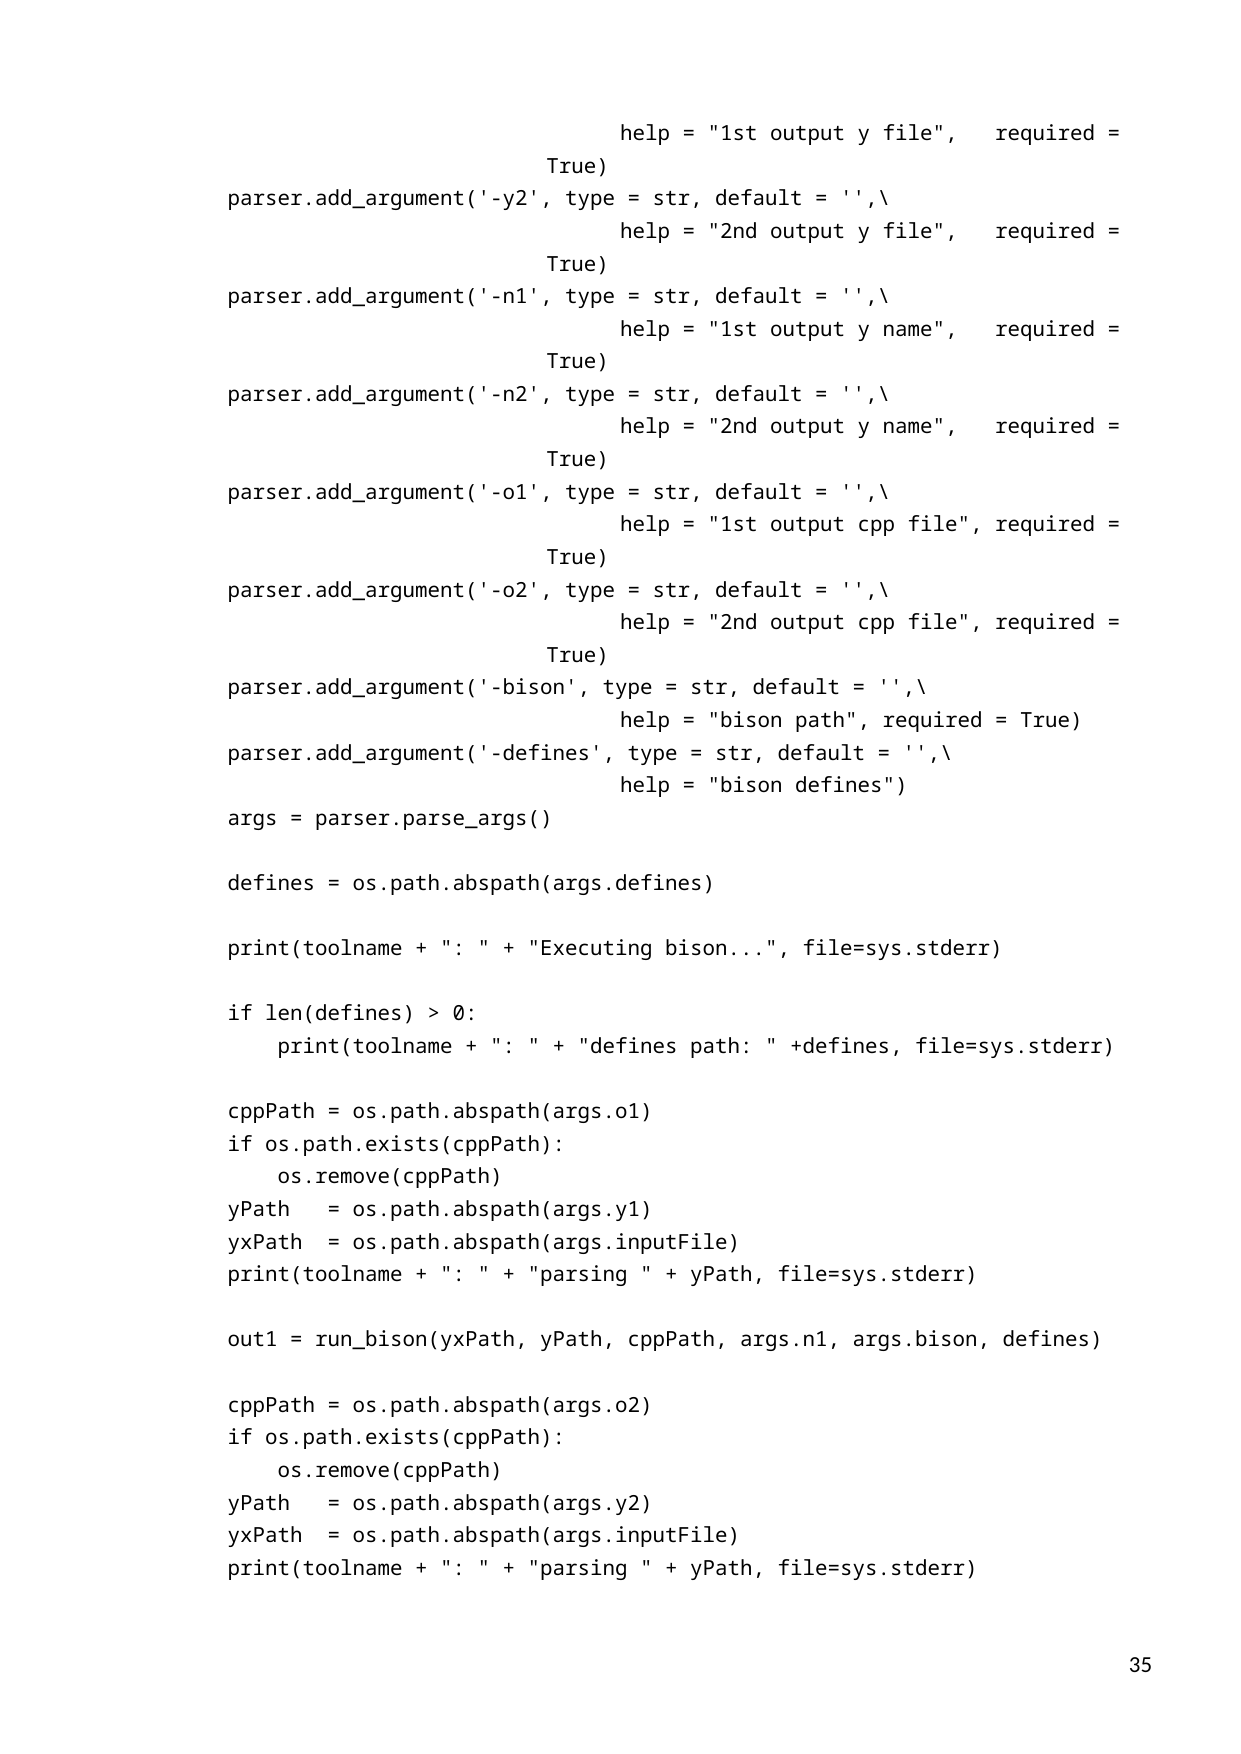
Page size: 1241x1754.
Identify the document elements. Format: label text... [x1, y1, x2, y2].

text parser.add_argument('-o2', type = str, default = '',\ [177, 575, 1181, 603]
text if os.path.exists(cppPath): [177, 1422, 1181, 1451]
text help = "bison defines") [546, 770, 1181, 799]
text parser.add_argument('-n1', type = str, default = '',\ [177, 281, 1181, 310]
text help = "bison path", required = True) [620, 705, 1181, 733]
text print(toolname + ": " + "Executing bison...", file=sys.stderr) [177, 933, 1181, 962]
text cppPath = os.path.abspath(args.o1) [177, 1096, 1181, 1125]
text args = parser.parse_args() [177, 803, 1181, 831]
text help = "1st output cpp file", required = True) [546, 509, 1181, 571]
text help = "1st output y file", required = True) [546, 118, 1181, 179]
text print(toolname + ": " + "parsing " + yPath, file=sys.stderr) [177, 1259, 1181, 1288]
text help = "1st output y name", required = True) [546, 314, 1181, 375]
text os.remove(cppPath) [177, 1455, 1181, 1483]
text print(toolname + ": " + "defines path: " +defines, file=sys.stderr) [177, 1031, 1181, 1059]
text defines = os.path.abspath(args.defines) [177, 868, 1181, 897]
text yxPath = os.path.abspath(args.inputFile) [177, 1227, 1181, 1255]
text help = "2nd output y file", required = True) [546, 216, 1181, 277]
text yPath = os.path.abspath(args.y1) [177, 1194, 1181, 1223]
text print(toolname + ": " + "parsing " + yPath, file=sys.stderr) [177, 1553, 1181, 1581]
text parser.add_argument('-n2', type = str, default = '',\ [177, 379, 1181, 407]
text parser.add_argument('-y2', type = str, default = '',\ [177, 183, 1181, 212]
text out1 = run_bison(yxPath, yPath, cppPath, args.n1, args.bison, defines) [177, 1324, 1181, 1353]
text if os.path.exists(cppPath): [177, 1129, 1181, 1157]
text parser.add_argument('-bison', type = str, default = '',\ [177, 672, 1181, 701]
text help = "2nd output y name", required = True) [546, 412, 1181, 473]
text if len(defines) > 0: [177, 998, 1181, 1027]
text cppPath = os.path.abspath(args.o2) [177, 1390, 1181, 1418]
text yPath = os.path.abspath(args.y2) [177, 1488, 1181, 1516]
text yxPath = os.path.abspath(args.inputFile) [177, 1520, 1181, 1549]
text help = "2nd output cpp file", required = True) [546, 607, 1181, 668]
text os.remove(cppPath) [177, 1162, 1181, 1190]
text parser.add_argument('-o1', type = str, default = '',\ [177, 477, 1181, 505]
text parser.add_argument('-defines', type = str, default = '',\ [177, 738, 1181, 766]
